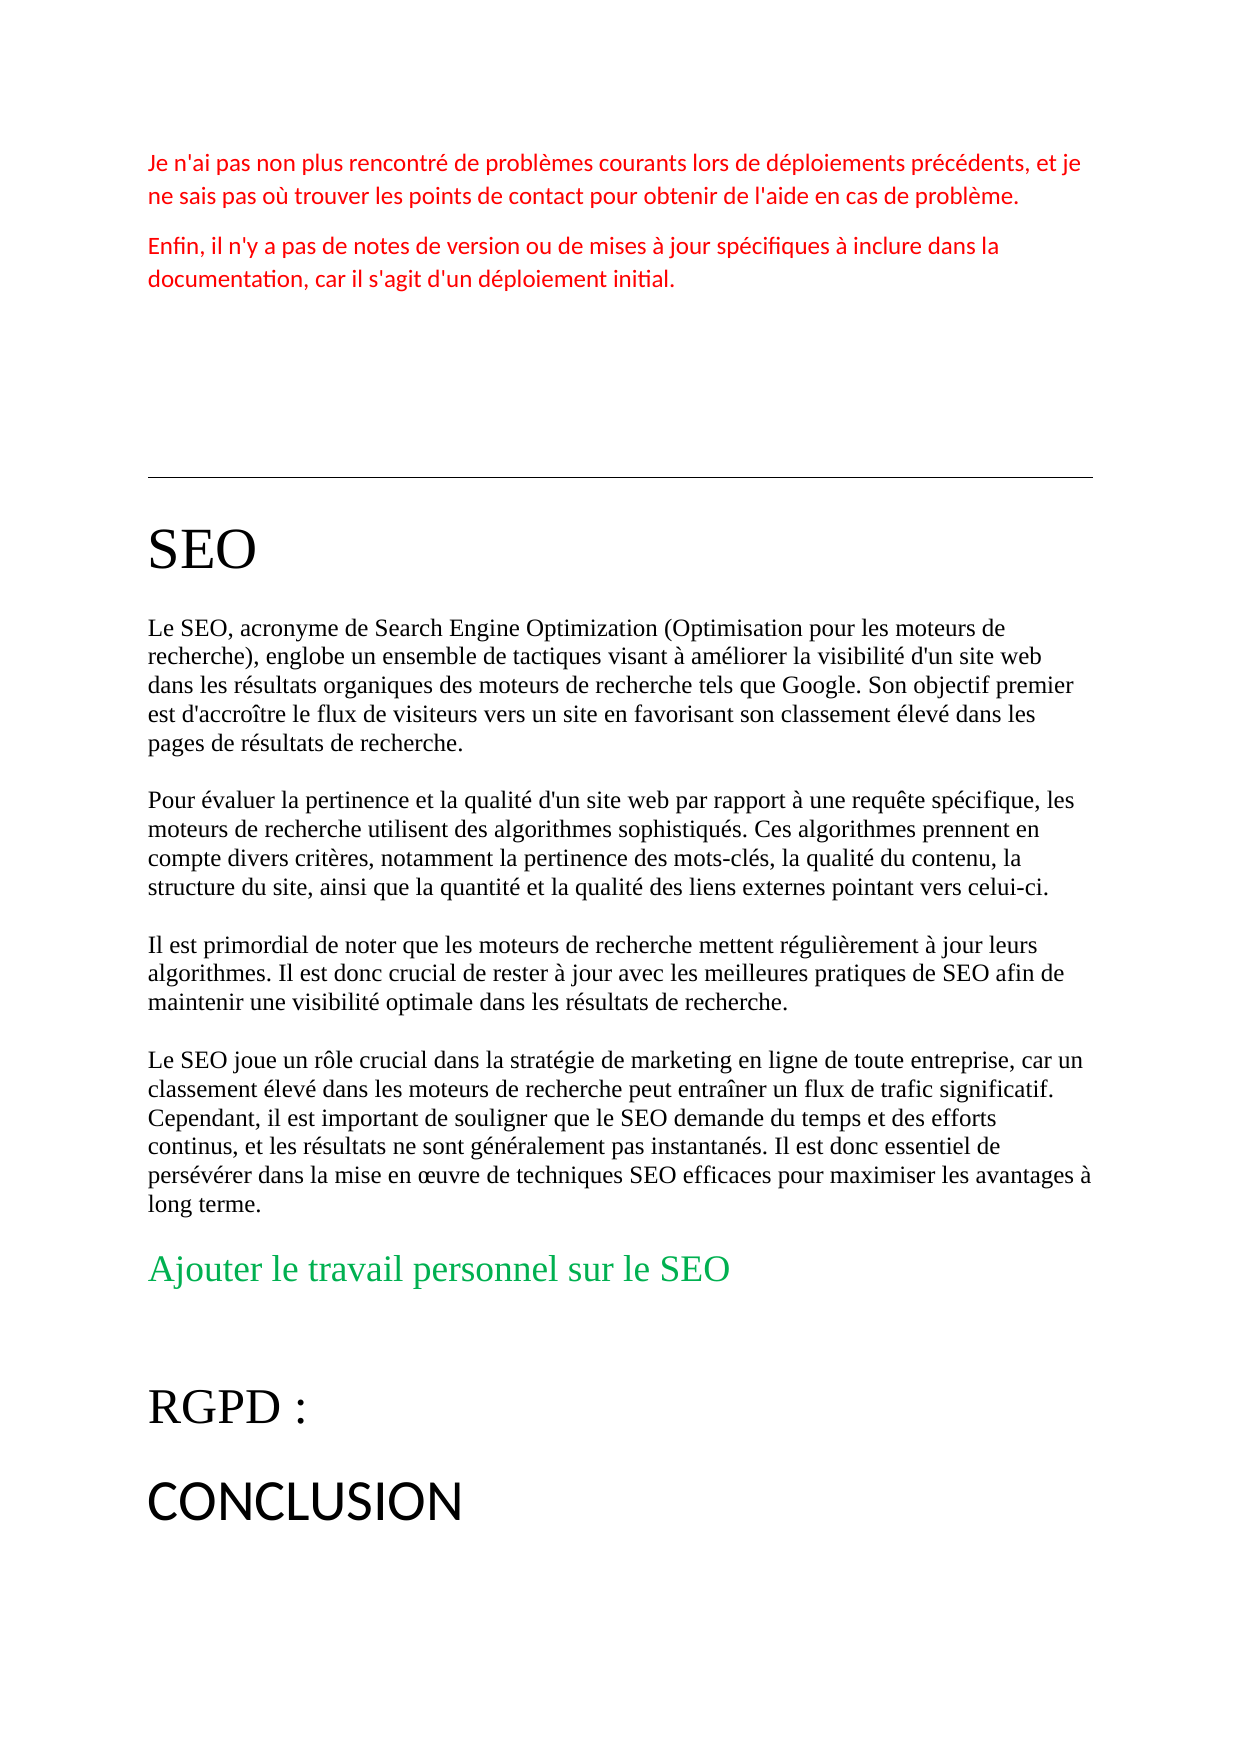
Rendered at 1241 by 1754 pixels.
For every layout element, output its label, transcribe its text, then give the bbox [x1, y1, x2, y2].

text Pour évaluer la pertinence et la qualité d'un site web par rapport à une requête spécifique, les moteurs de recherche utilisent des algorithmes sophistiqués. Ces algorithmes prennent en compte divers critères, notamment la pertinence des mots-clés, la qualité du contenu, la structure du site, ainsi que la quantité et la qualité des liens externes pointant vers celui-ci. [148, 786, 1093, 901]
text Le SEO, acronyme de Search Engine Optimization (Optimisation pour les moteurs de recherche), englobe un ensemble de tactiques visant à améliorer la visibilité d'un site web dans les résultats organiques des moteurs de recherche tels que Google. Son objectif premier est d'accroître le flux de visiteurs vers un site en favorisant son classement élevé dans les pages de résultats de recherche. [148, 613, 1093, 756]
text CONCLUSION [148, 1464, 1093, 1535]
text Le SEO joue un rôle crucial dans la stratégie de marketing en ligne de toute entreprise, car un classement élevé dans les moteurs de recherche peut entraîner un flux de trafic significatif. Cependant, il est important de souligner que le SEO demande du temps et des efforts continus, et les résultats ne sont généralement pas instantanés. Il est donc essentiel de persévérer dans la mise en œuvre de techniques SEO efficaces pour maximiser les avantages à long terme. [148, 1045, 1093, 1218]
text Il est primordial de noter que les moteurs de recherche mettent régulièrement à jour leurs algorithmes. Il est donc crucial de rester à jour avec les meilleures pratiques de SEO afin de maintenir une visibilité optimale dans les résultats de recherche. [148, 930, 1093, 1016]
text Je n'ai pas non plus rencontré de problèmes courants lors de déploiements précédents, et je ne sais pas où trouver les points de contact pour obtenir de l'aide en cas de problème. [148, 148, 1093, 211]
text RGPD : [148, 1377, 1093, 1434]
text Ajouter le travail personnel sur le SEO [148, 1247, 1093, 1290]
text SEO [148, 514, 1093, 581]
text Enfin, il n'y a pas de notes de version ou de mises à jour spécifiques à inclure dans la documentation, car il s'agit d'un déploiement initial. [148, 230, 1093, 293]
